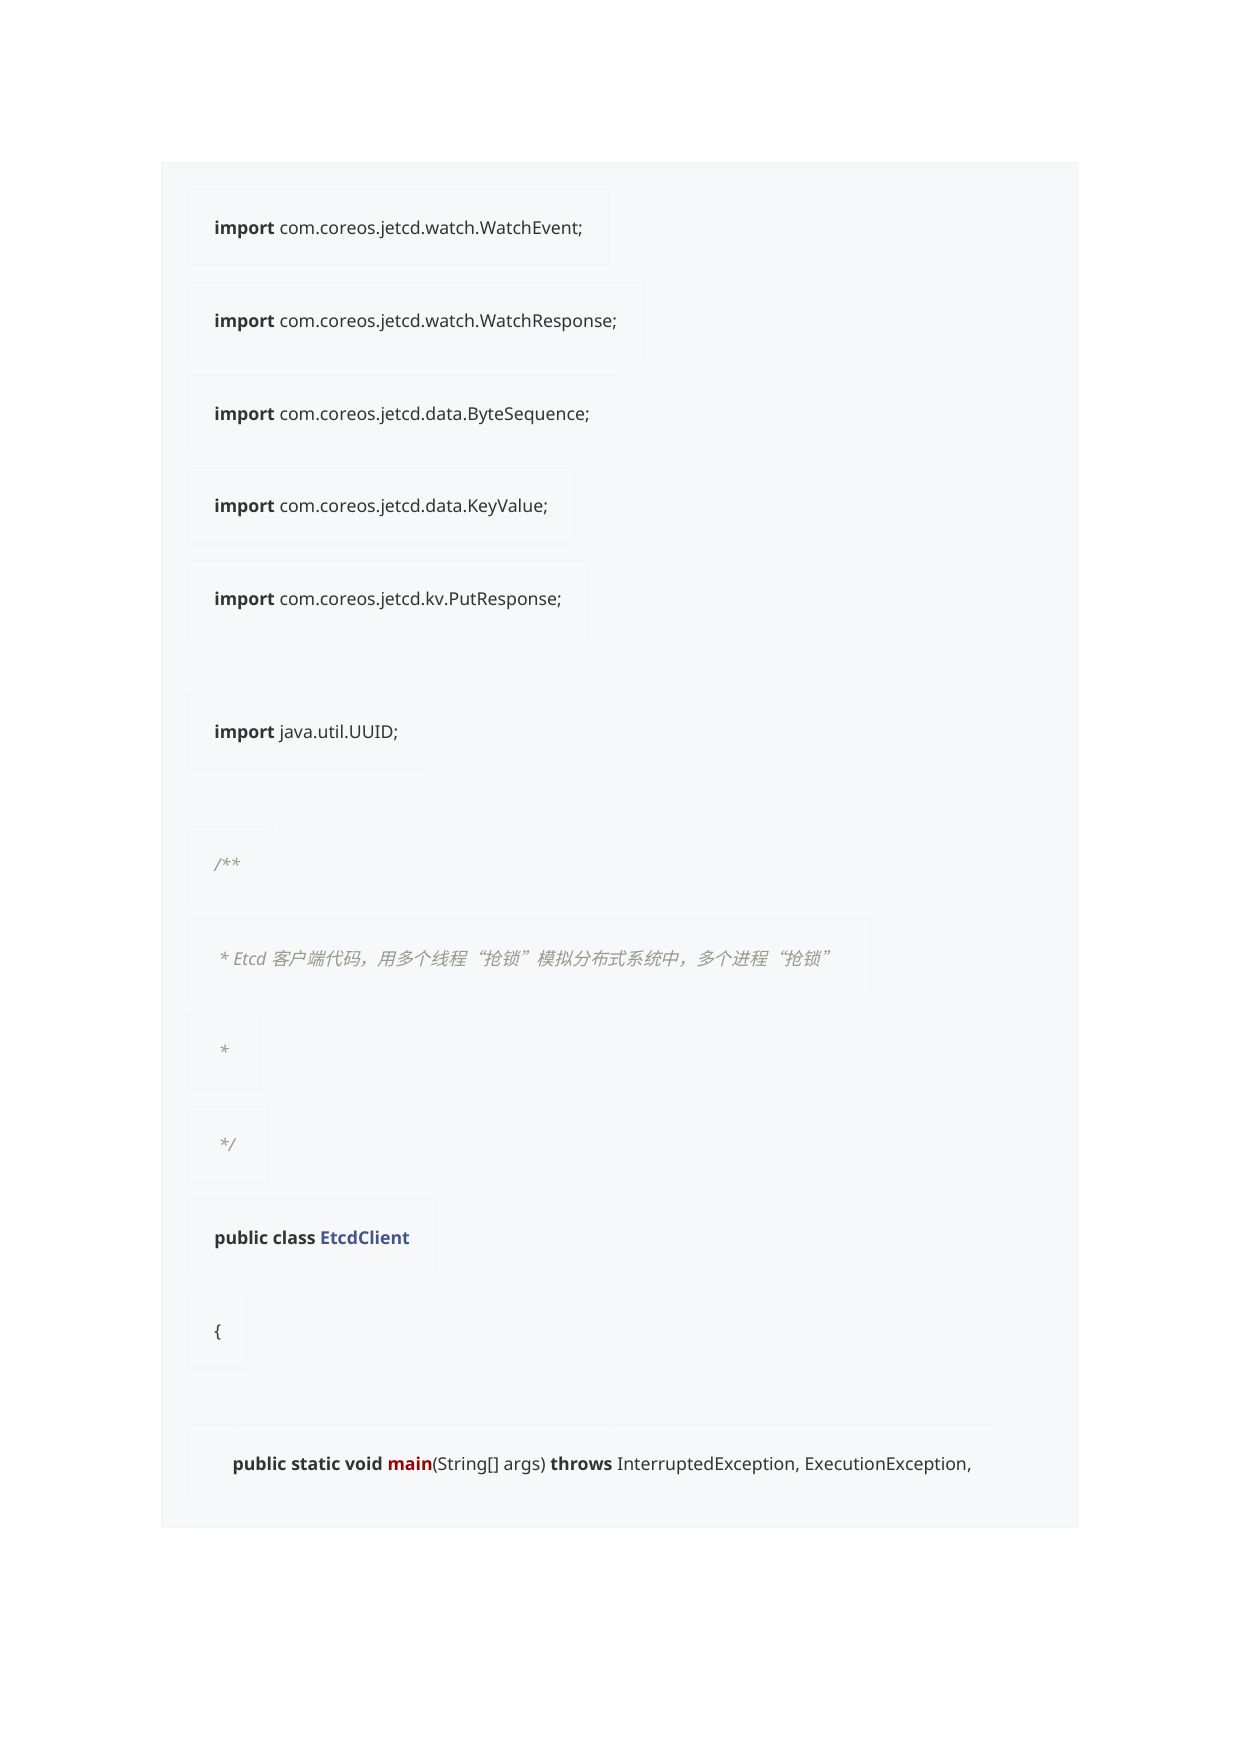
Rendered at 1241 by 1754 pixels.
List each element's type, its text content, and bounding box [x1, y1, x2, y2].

text import com.coreos.jetcd.watch.WatchResponse; [163, 255, 1078, 348]
text public class EtcdClient [163, 1172, 1078, 1265]
text import java.util.UUID; [163, 666, 1078, 759]
text import com.coreos.jetcd.kv.PutResponse; [163, 534, 1078, 627]
text /** [163, 799, 1078, 892]
text { [163, 1265, 1078, 1358]
text */ [163, 1079, 1078, 1172]
text import com.coreos.jetcd.data.ByteSequence; [163, 348, 1078, 441]
text import com.coreos.jetcd.watch.WatchEvent; [163, 164, 1078, 255]
text public static void main(String[] args) throws InterruptedException, ExecutionException, [163, 1398, 1078, 1527]
text * [163, 986, 1078, 1079]
text * Etcd 客户端代码，用多个线程“抢锁”模拟分布式系统中，多个进程“抢锁” [163, 892, 1078, 986]
text import com.coreos.jetcd.data.KeyValue; [163, 441, 1078, 534]
